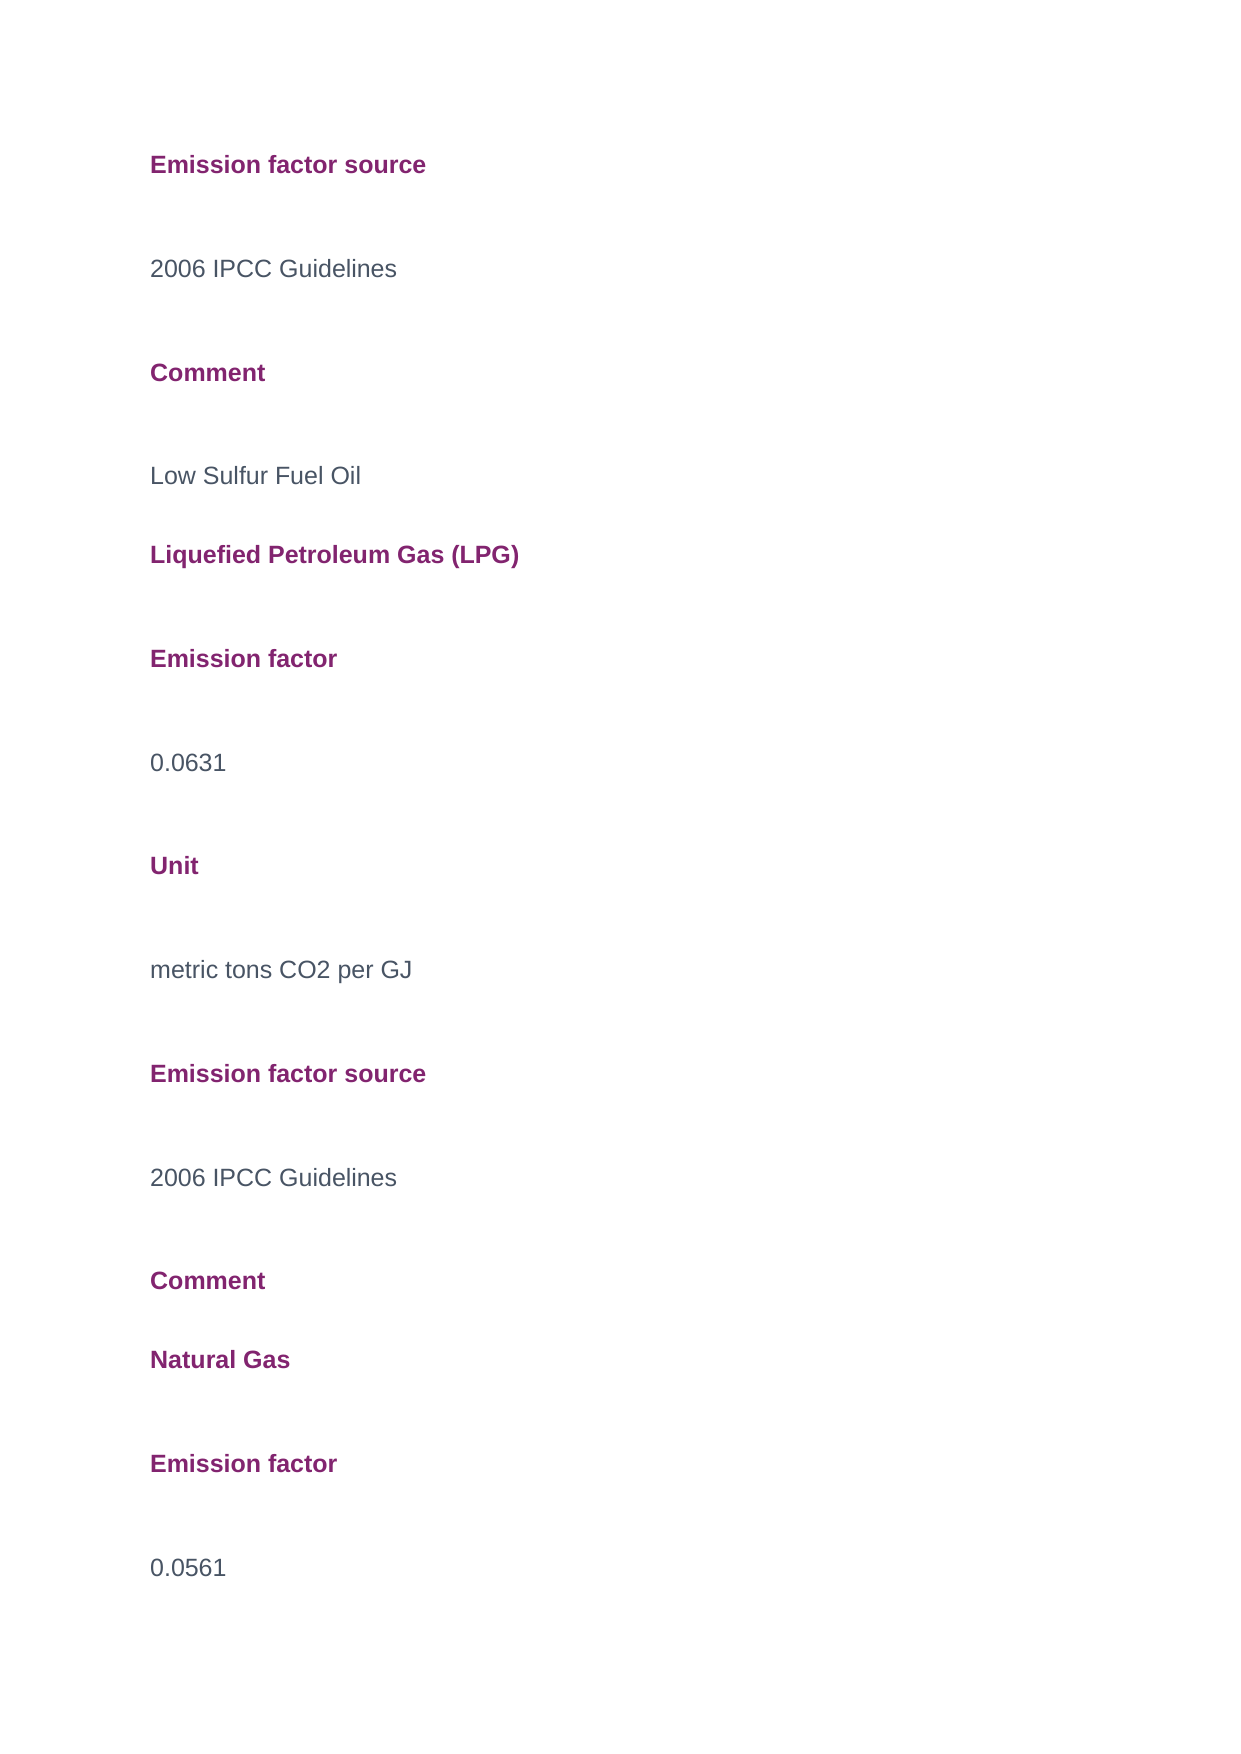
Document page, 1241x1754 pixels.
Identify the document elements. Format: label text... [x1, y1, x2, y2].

subtitle Comment [150, 1266, 1090, 1295]
subtitle Emission factor source [150, 150, 1090, 179]
text metric tons CO2 per GJ [150, 955, 1090, 984]
subtitle Unit [150, 851, 1090, 880]
subtitle Emission factor [150, 644, 1090, 672]
text 0.0561 [150, 1552, 1090, 1581]
text 2006 IPCC Guidelines [150, 254, 1090, 282]
subtitle Natural Gas [150, 1345, 1090, 1374]
subtitle Emission factor [150, 1449, 1090, 1477]
text 2006 IPCC Guidelines [150, 1162, 1090, 1191]
text Low Sulfur Fuel Oil [150, 461, 1090, 490]
subtitle Comment [150, 357, 1090, 386]
subtitle Liquefied Petroleum Gas (LPG) [150, 540, 1090, 569]
subtitle Emission factor source [150, 1059, 1090, 1087]
text 0.0631 [150, 747, 1090, 776]
